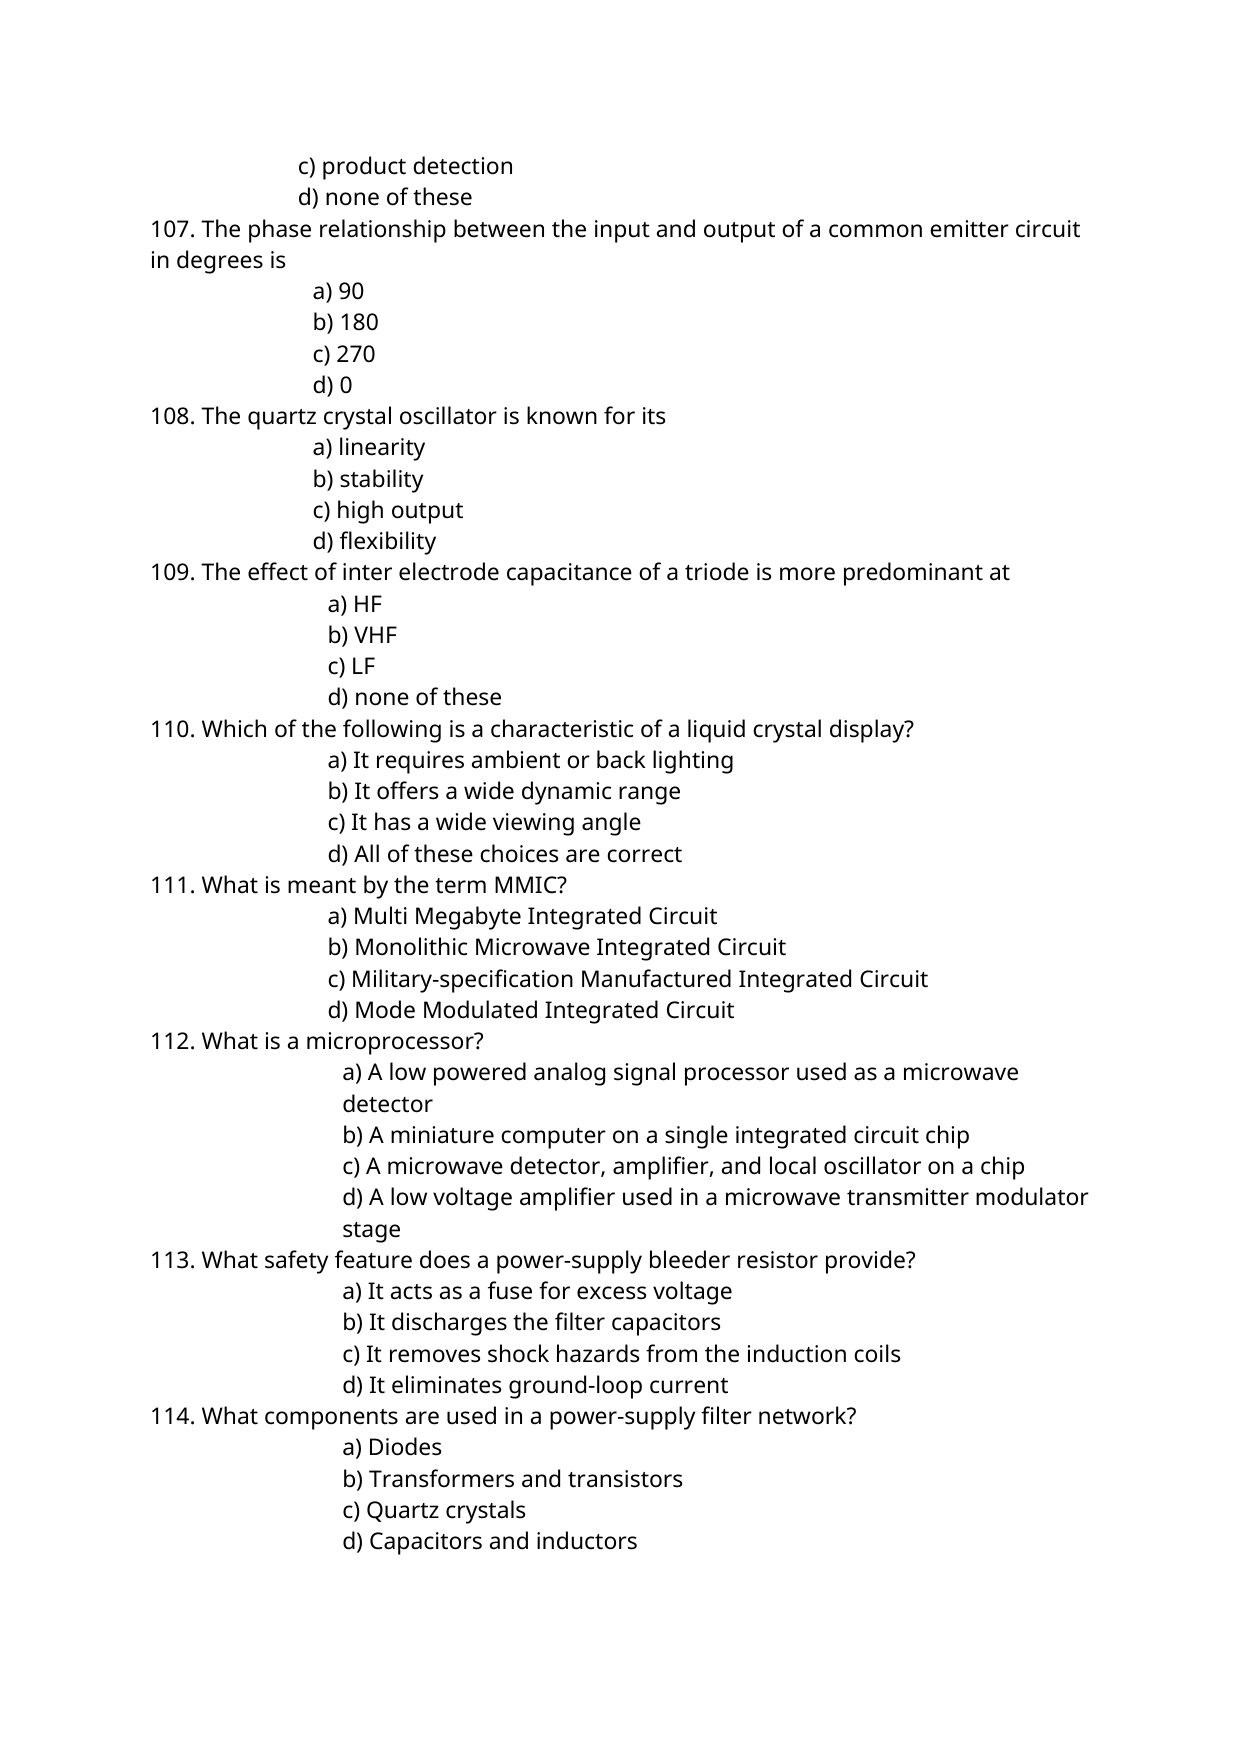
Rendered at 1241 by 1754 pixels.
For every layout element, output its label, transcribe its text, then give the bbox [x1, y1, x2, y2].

text a) Diodes [342, 1431, 1090, 1462]
text c) product detection [298, 150, 1090, 181]
text 110. Which of the following is a characteristic of a liquid crystal display? [150, 712, 1090, 744]
text b) It offers a wide dynamic range [327, 775, 1090, 806]
text d) Mode Modulated Integrated Circuit [327, 994, 1090, 1025]
text 114. What components are used in a power-supply filter network? [150, 1400, 1090, 1431]
text 108. The quartz crystal oscillator is known for its [150, 400, 1090, 431]
text c) A microwave detector, amplifier, and local oscillator on a chip [342, 1150, 1090, 1181]
text a) It acts as a fuse for excess voltage [342, 1275, 1090, 1306]
text a) Multi Megabyte Integrated Circuit [327, 900, 1090, 931]
text a) linearity [312, 431, 1090, 462]
text c) Quartz crystals [342, 1494, 1090, 1525]
text d) flexibility [312, 525, 1090, 556]
text b) Transformers and transistors [342, 1462, 1090, 1494]
text a) HF [327, 587, 1090, 619]
text d) none of these [327, 681, 1090, 712]
text a) It requires ambient or back lighting [327, 744, 1090, 775]
text 113. What safety feature does a power-supply bleeder resistor provide? [150, 1244, 1090, 1275]
text c) It removes shock hazards from the induction coils [342, 1337, 1090, 1369]
text 107. The phase relationship between the input and output of a common emitter circuit in degrees is [150, 212, 1090, 275]
text b) VHF [327, 619, 1090, 650]
text 111. What is meant by the term MMIC? [150, 869, 1090, 900]
text b) A miniature computer on a single integrated circuit chip [342, 1119, 1090, 1150]
text d) none of these [298, 181, 1090, 212]
text a) 90 [312, 275, 1090, 306]
text 112. What is a microprocessor? [150, 1025, 1090, 1056]
text c) Military-specification Manufactured Integrated Circuit [327, 962, 1090, 994]
text c) It has a wide viewing angle [327, 806, 1090, 837]
text c) high output [312, 494, 1090, 525]
text b) stability [312, 462, 1090, 494]
text c) 270 [312, 337, 1090, 369]
text d) All of these choices are correct [327, 837, 1090, 869]
text b) Monolithic Microwave Integrated Circuit [327, 931, 1090, 962]
text d) Capacitors and inductors [342, 1525, 1090, 1556]
text d) It eliminates ground-loop current [342, 1369, 1090, 1400]
text 109. The effect of inter electrode capacitance of a triode is more predominant at [150, 556, 1090, 587]
text b) It discharges the filter capacitors [342, 1306, 1090, 1337]
text a) A low powered analog signal processor used as a microwave detector [342, 1056, 1090, 1119]
text d) A low voltage amplifier used in a microwave transmitter modulator stage [342, 1181, 1090, 1244]
text d) 0 [312, 369, 1090, 400]
text b) 180 [312, 306, 1090, 337]
text c) LF [327, 650, 1090, 681]
